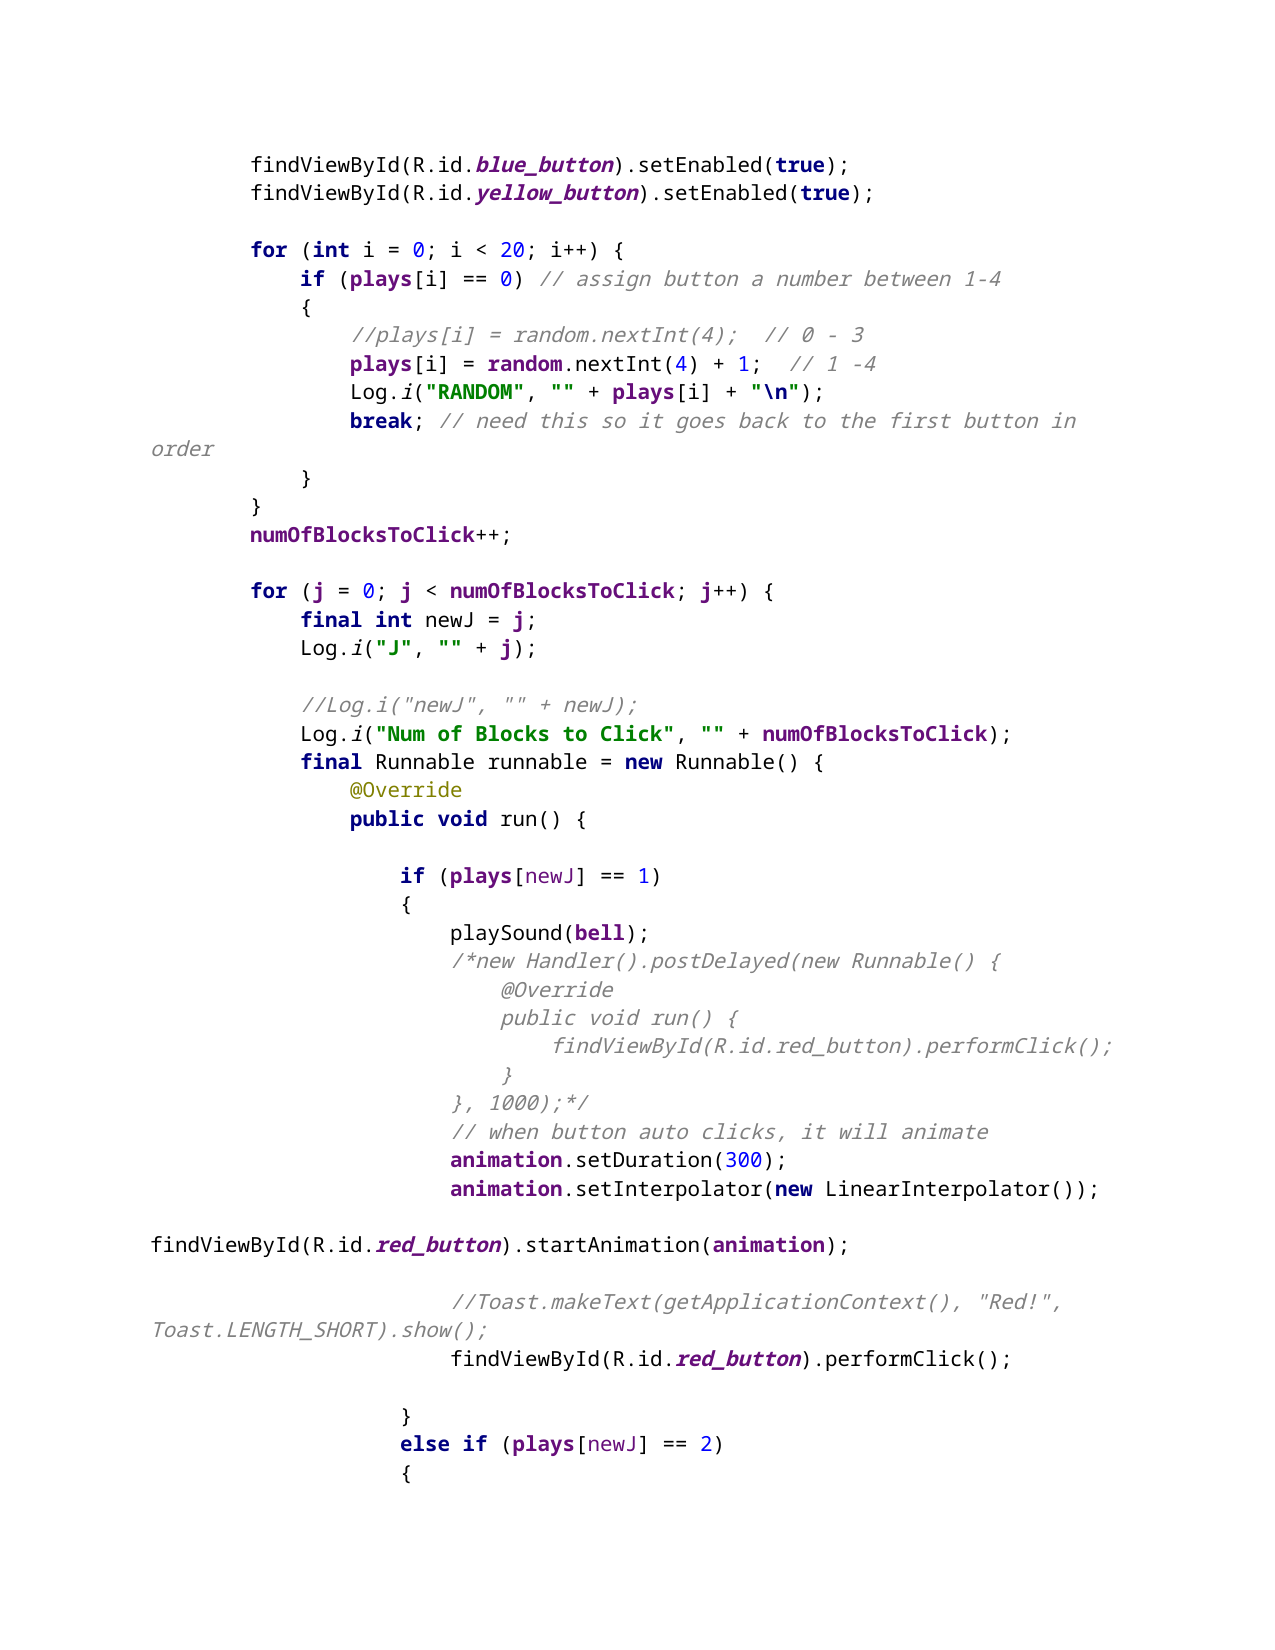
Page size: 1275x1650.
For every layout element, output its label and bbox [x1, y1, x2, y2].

text [150, 150, 1125, 1486]
